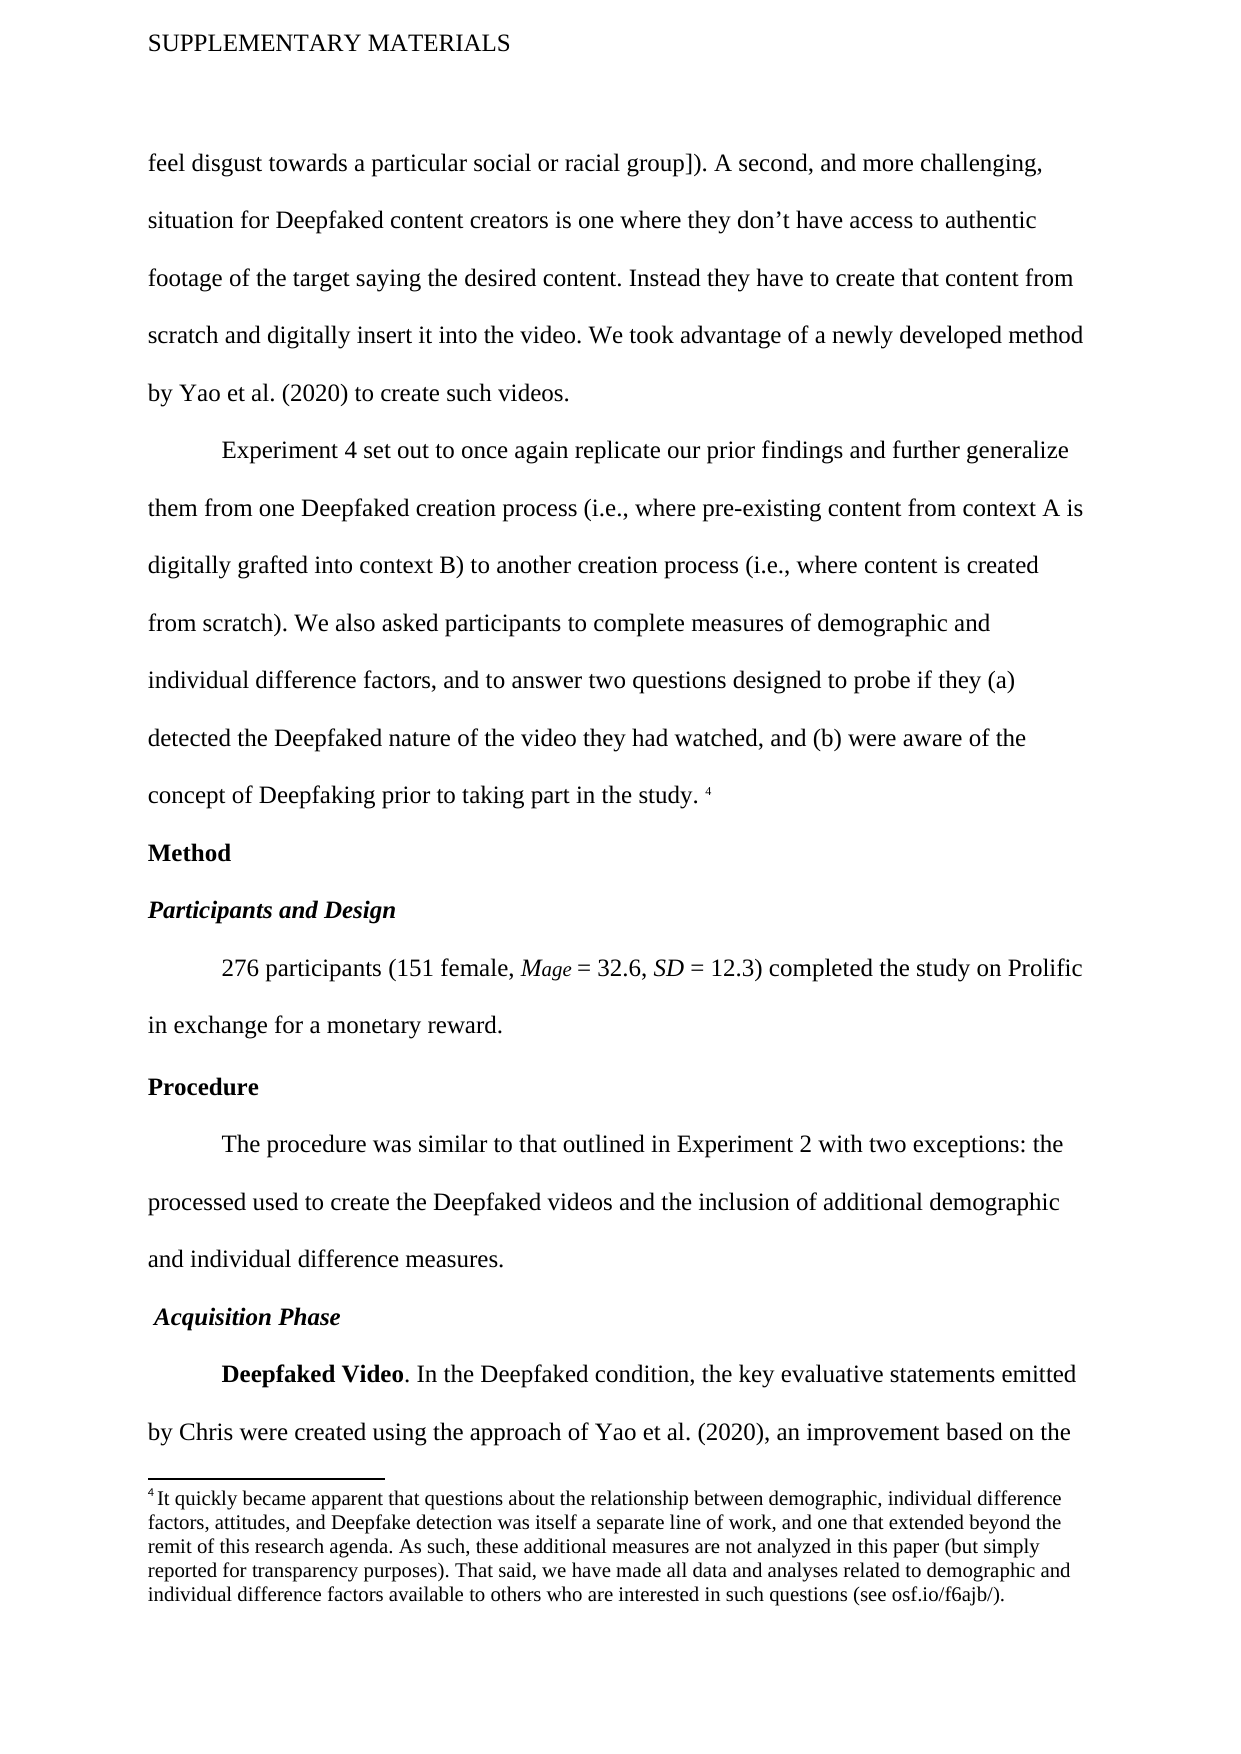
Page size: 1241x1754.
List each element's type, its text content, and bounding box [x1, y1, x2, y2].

text 276 participants (151 female, Mage = 32.6, SD = 12.3) completed the study on Prolific in exchange for a monetary reward. [148, 953, 1093, 1039]
text Acquisition Phase [148, 1302, 1093, 1331]
text Procedure [148, 1072, 1093, 1101]
text The procedure was similar to that outlined in Experiment 2 with two exceptions: the processed used to create the Deepfaked videos and the inclusion of additional demographic and individual difference measures. [148, 1129, 1093, 1273]
text Participants and Design [148, 895, 1093, 924]
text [148, 148, 1093, 406]
text Method [148, 838, 1093, 866]
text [148, 1359, 1093, 1446]
text Experiment 4 set out to once again replicate our prior findings and further generalize them from one Deepfaked creation process (i.e., where pre-existing content from context A is digitally grafted into context B) to another creation process (i.e., where content is created from scratch). We also asked participants to complete measures of demographic and individual difference factors, and to answer two questions designed to probe if they (a) detected the Deepfaked nature of the video they had watched, and (b) were aware of the concept of Deepfaking prior to taking part in the study. [148, 435, 1093, 809]
